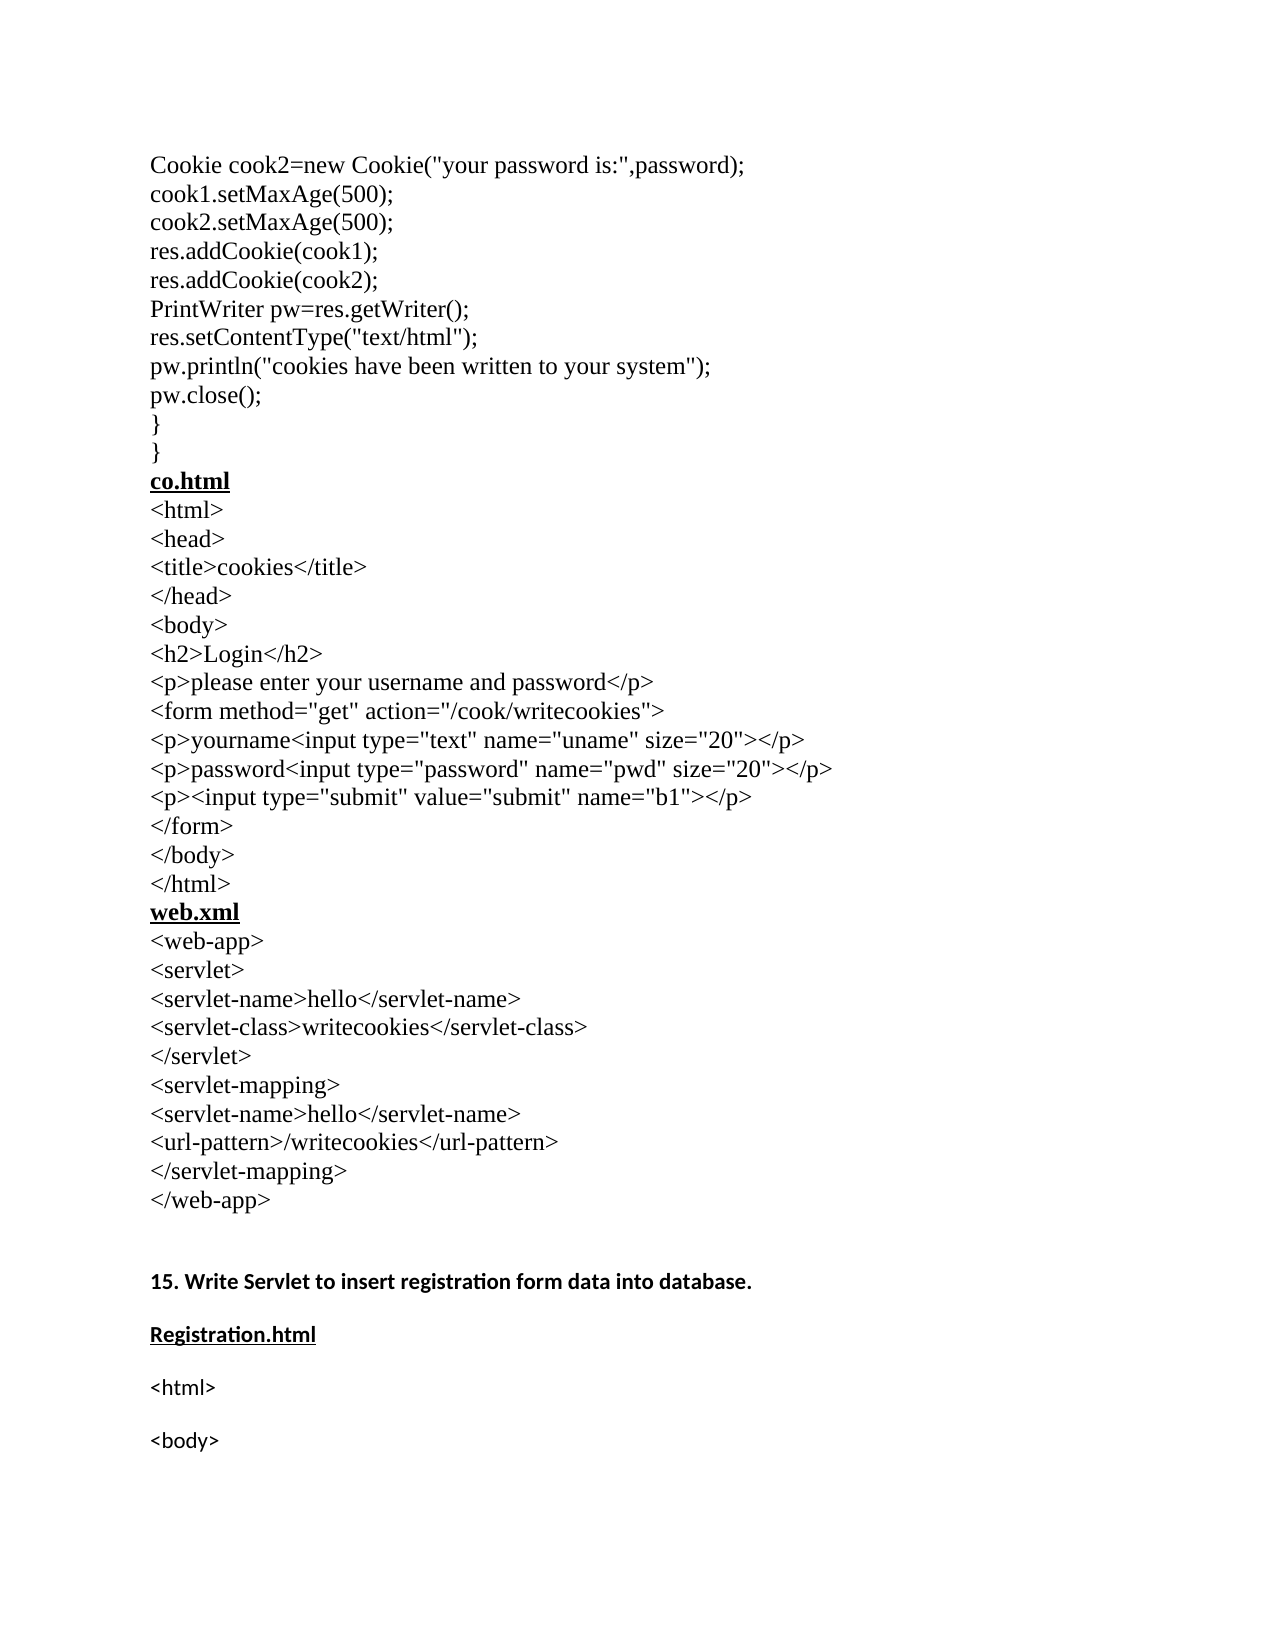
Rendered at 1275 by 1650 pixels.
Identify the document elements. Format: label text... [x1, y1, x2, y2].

text </body> [150, 840, 1050, 869]
text cook1.setMaxAge(500); [150, 179, 1050, 207]
text </servlet> [150, 1041, 1050, 1070]
text <p>please enter your username and password</p> [150, 667, 1050, 696]
text <p><input type="submit" value="submit" name="b1"></p> [150, 782, 1050, 811]
text <servlet-name>hello</servlet-name> [150, 984, 1050, 1012]
text <p>yourname<input type="text" name="uname" size="20"></p> [150, 725, 1050, 754]
text <url-pattern>/writecookies</url-pattern> [150, 1127, 1050, 1156]
text web.xml [150, 897, 1050, 926]
text res.addCookie(cook1); [150, 236, 1050, 265]
text } [150, 409, 1050, 437]
text <h2>Login</h2> [150, 639, 1050, 667]
text <body> [150, 1426, 1125, 1454]
text Cookie cook2=new Cookie("your password is:",password); [150, 150, 1050, 179]
text <head> [150, 524, 1050, 552]
text PrintWriter pw=res.getWriter(); [150, 294, 1050, 322]
text <servlet-name>hello</servlet-name> [150, 1099, 1050, 1127]
text <web-app> [150, 926, 1050, 955]
text Registration.html [150, 1320, 1125, 1348]
text <form method="get" action="/cook/writecookies"> [150, 696, 1050, 725]
text } [150, 437, 1050, 466]
text co.html [150, 466, 1050, 495]
text pw.println("cookies have been written to your system"); [150, 351, 1050, 380]
text </html> [150, 869, 1050, 897]
text </head> [150, 581, 1050, 610]
text <servlet-class>writecookies</servlet-class> [150, 1012, 1050, 1041]
text 15. Write Servlet to insert registration form data into database. [150, 1267, 1125, 1295]
text cook2.setMaxAge(500); [150, 207, 1050, 236]
text <title>cookies</title> [150, 552, 1050, 581]
text <servlet> [150, 955, 1050, 984]
text res.setContentType("text/html"); [150, 322, 1050, 351]
text <servlet-mapping> [150, 1070, 1050, 1099]
text <body> [150, 610, 1050, 639]
text res.addCookie(cook2); [150, 265, 1050, 294]
text <html> [150, 1373, 1125, 1401]
text pw.close(); [150, 380, 1050, 409]
text </servlet-mapping> [150, 1156, 1050, 1185]
text <html> [150, 495, 1050, 524]
text </form> [150, 811, 1050, 840]
text <p>password<input type="password" name="pwd" size="20"></p> [150, 754, 1050, 782]
text </web-app> [150, 1185, 1050, 1214]
